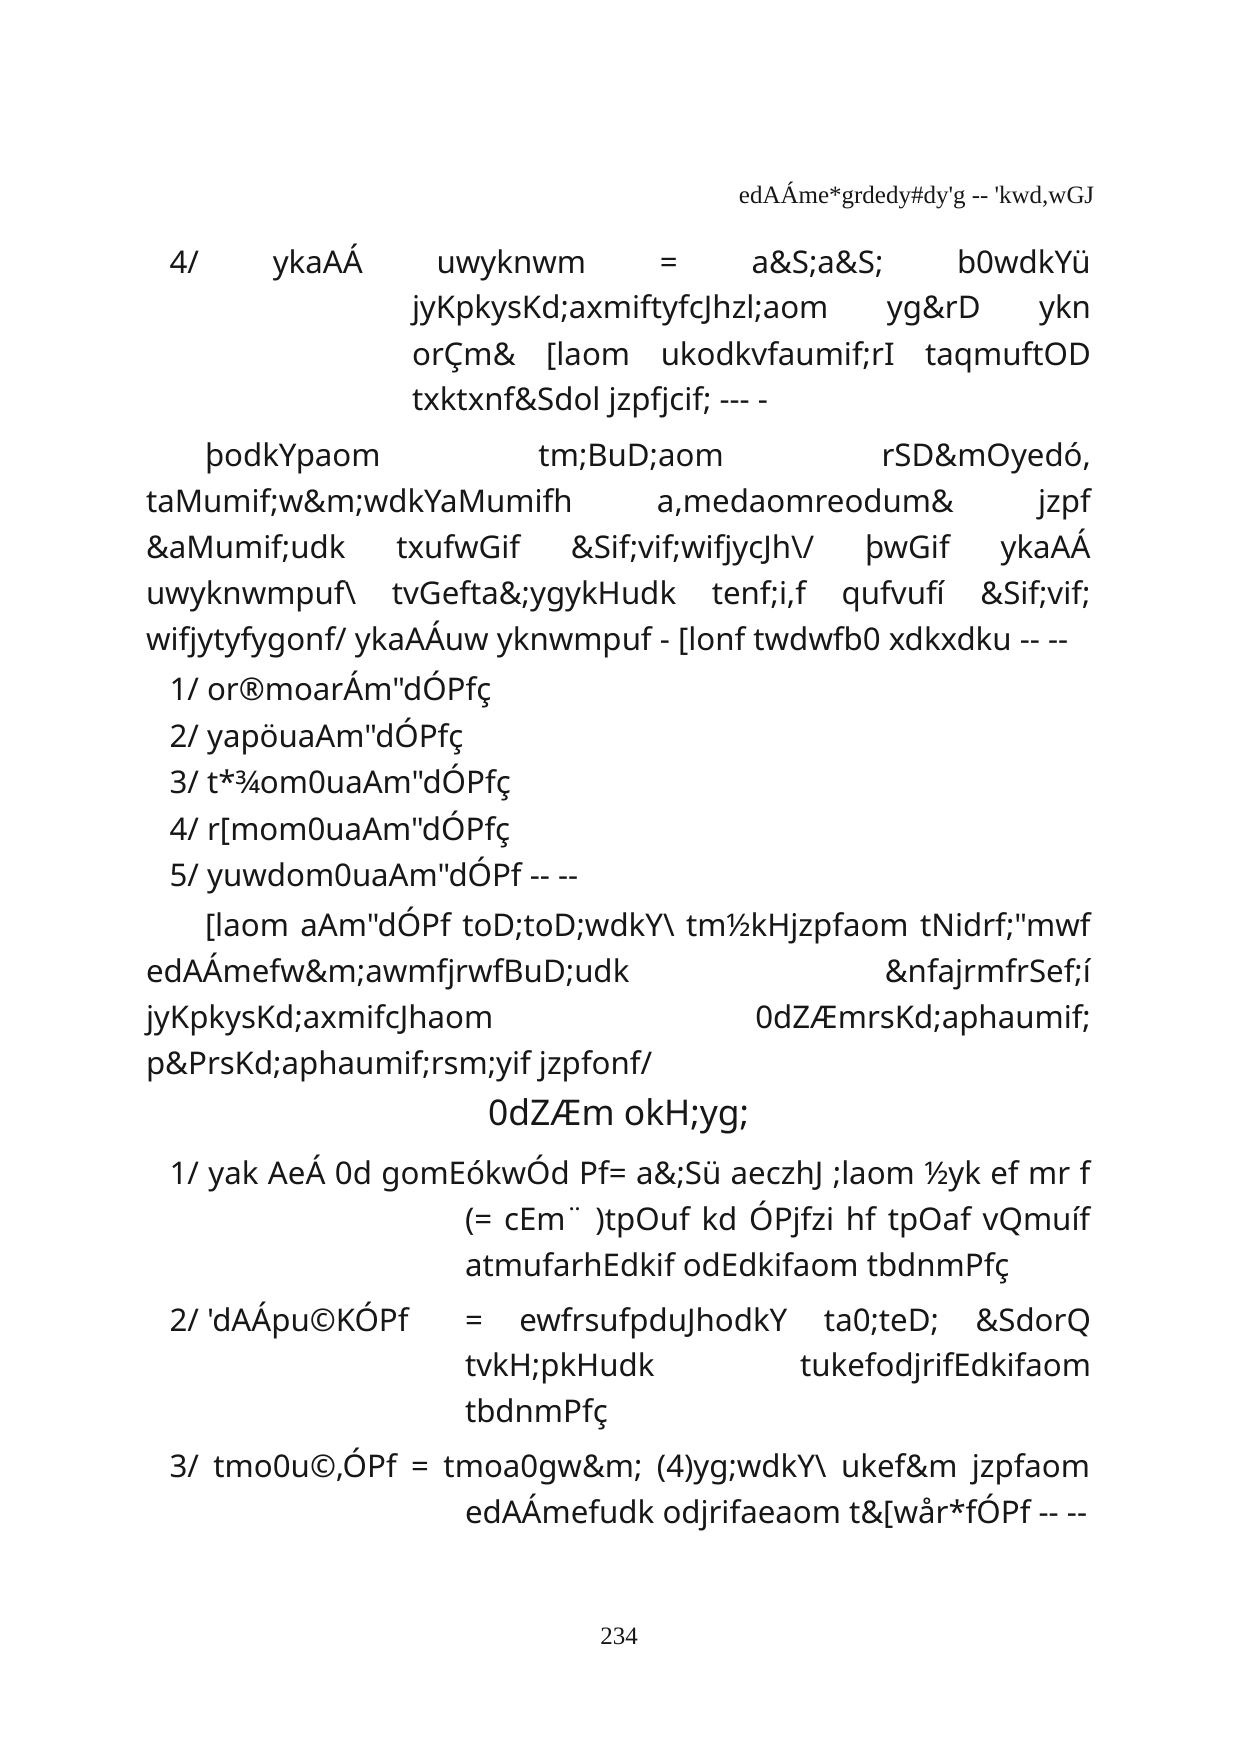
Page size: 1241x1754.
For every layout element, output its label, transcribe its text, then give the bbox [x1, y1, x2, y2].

text 5/ yuwdom0uaAm"dÓPf -- -- [169, 853, 1091, 896]
text þodkYpaom tm;BuD;aom rSD&mOyedó, taMumif;w&m;wdkYaMumifh a,medaomreodum& jzpf &aMumif;udk txufwGif &Sif;vif;wifjycJh\/ þwGif ykaAÁ uwyknwmpuf\ tvGefta&;ygykHudk tenf;i,f qufvufí &Sif;vif; wifjytyfygonf/ ykaAÁuw yknwmpuf - [lonf twdwfb0 xdkxdku -- -- [146, 433, 1091, 660]
text 2/ yapöuaAm"dÓPfç [169, 714, 1091, 756]
text 4/ r[mom0uaAm"dÓPfç [169, 807, 1091, 849]
text 1/ yak AeÁ 0d gomEókwÓd Pf= a&;Sü aeczhJ ;laom ½yk ef mr f (= cEm¨ )tpOuf kd ÓPjfzi hf tpOaf vQmuíf atmufarhEdkif odEdkifaom tbdnmPfç [169, 1151, 1091, 1286]
subtitle 0dZÆm okH;yg; [209, 1087, 1027, 1136]
text 1/ or®moarÁm"dÓPfç [169, 667, 1091, 710]
text 3/ t*¾om0uaAm"dÓPfç [169, 760, 1091, 803]
text 3/ tmo0u©,ÓPf = tmoa0gw&m; (4)yg;wdkY\ ukef&m jzpfaom edAÁmefudk odjrifaeaom t&[wår*fÓPf -- -- [169, 1444, 1091, 1532]
text [laom aAm"dÓPf toD;toD;wdkY\ tm½kHjzpfaom tNidrf;"mwf edAÁmefw&m;awmfjrwfBuD;udk &nfajrmfrSef;í jyKpkysKd;axmifcJhaom 0dZÆmrsKd;aphaumif; p&PrsKd;aphaumif;rsm;yif jzpfonf/ [146, 903, 1091, 1083]
text 4/ ykaAÁ uwyknwm = a&S;a&S; b0wdkYü jyKpkysKd;axmiftyfcJhzl;aom yg&rD ykn orÇm& [laom ukodkvfaumif;rI taqmuftOD txktxnf&Sdol jzpfjcif; --- - [169, 239, 1091, 420]
text 2/ 'dAÁpu©KÓPf = ewfrsufpduJhodkY ta0;teD; &SdorQ tvkH;pkHudk tukefodjrifEdkifaom tbdnmPfç [169, 1297, 1091, 1432]
